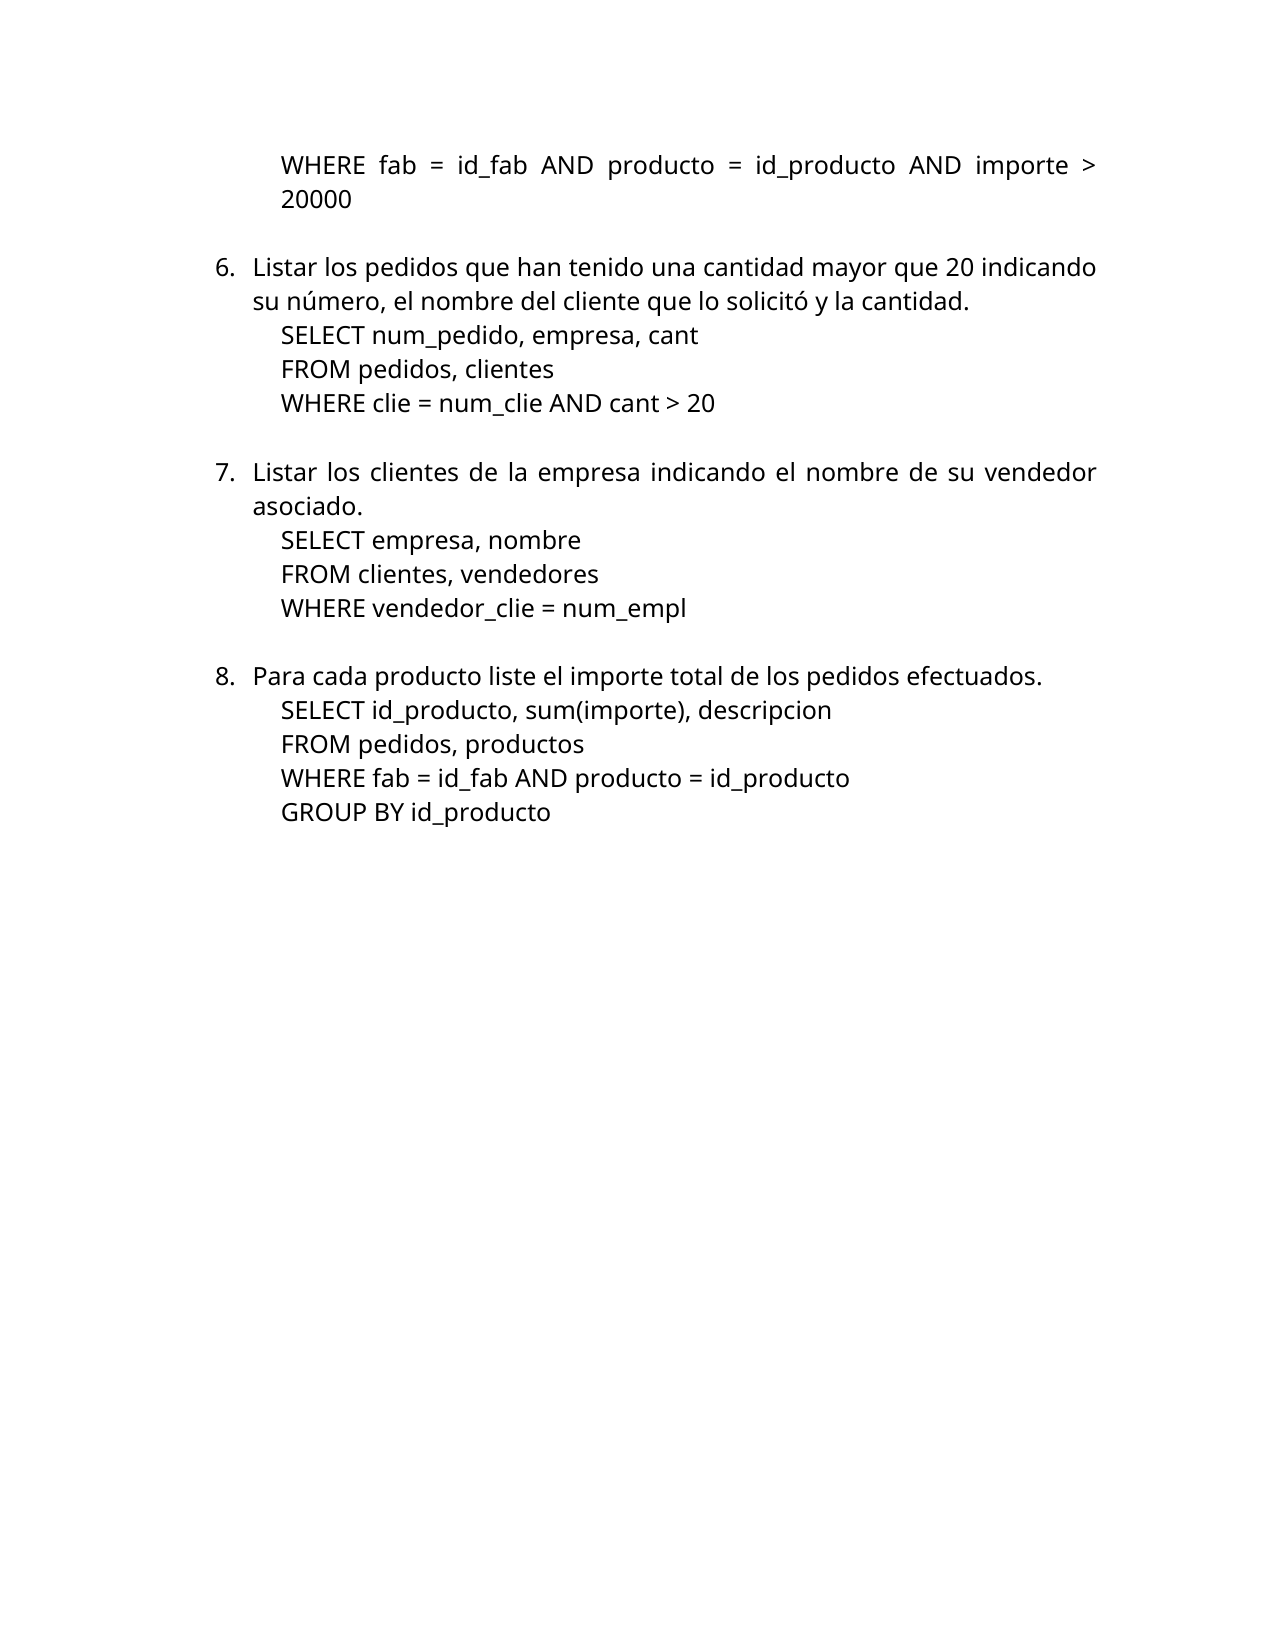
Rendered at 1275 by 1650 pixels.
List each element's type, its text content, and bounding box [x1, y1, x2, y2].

text GROUP BY id_producto [281, 795, 1098, 829]
text WHERE clie = num_clie AND cant > 20 [281, 386, 1098, 420]
text FROM pedidos, clientes [281, 352, 1098, 386]
text WHERE fab = id_fab AND producto = id_producto AND importe > 20000 [281, 148, 1098, 216]
list Para cada producto liste el importe total de los pedidos efectuados. [215, 658, 1098, 693]
list Listar los clientes de la empresa indicando el nombre de su vendedor asociado. [215, 454, 1098, 522]
text SELECT num_pedido, empresa, cant [281, 318, 1098, 352]
text WHERE vendedor_clie = num_empl [281, 590, 1098, 624]
text FROM clientes, vendedores [281, 556, 1098, 590]
list Listar los pedidos que han tenido una cantidad mayor que 20 indicando su número, el nombre del cliente que lo solicitó y la cantidad. [215, 250, 1098, 318]
text FROM pedidos, productos [281, 727, 1098, 761]
text SELECT id_producto, sum(importe), descripcion [281, 693, 1098, 727]
text SELECT empresa, nombre [281, 522, 1098, 556]
text WHERE fab = id_fab AND producto = id_producto [281, 761, 1098, 795]
